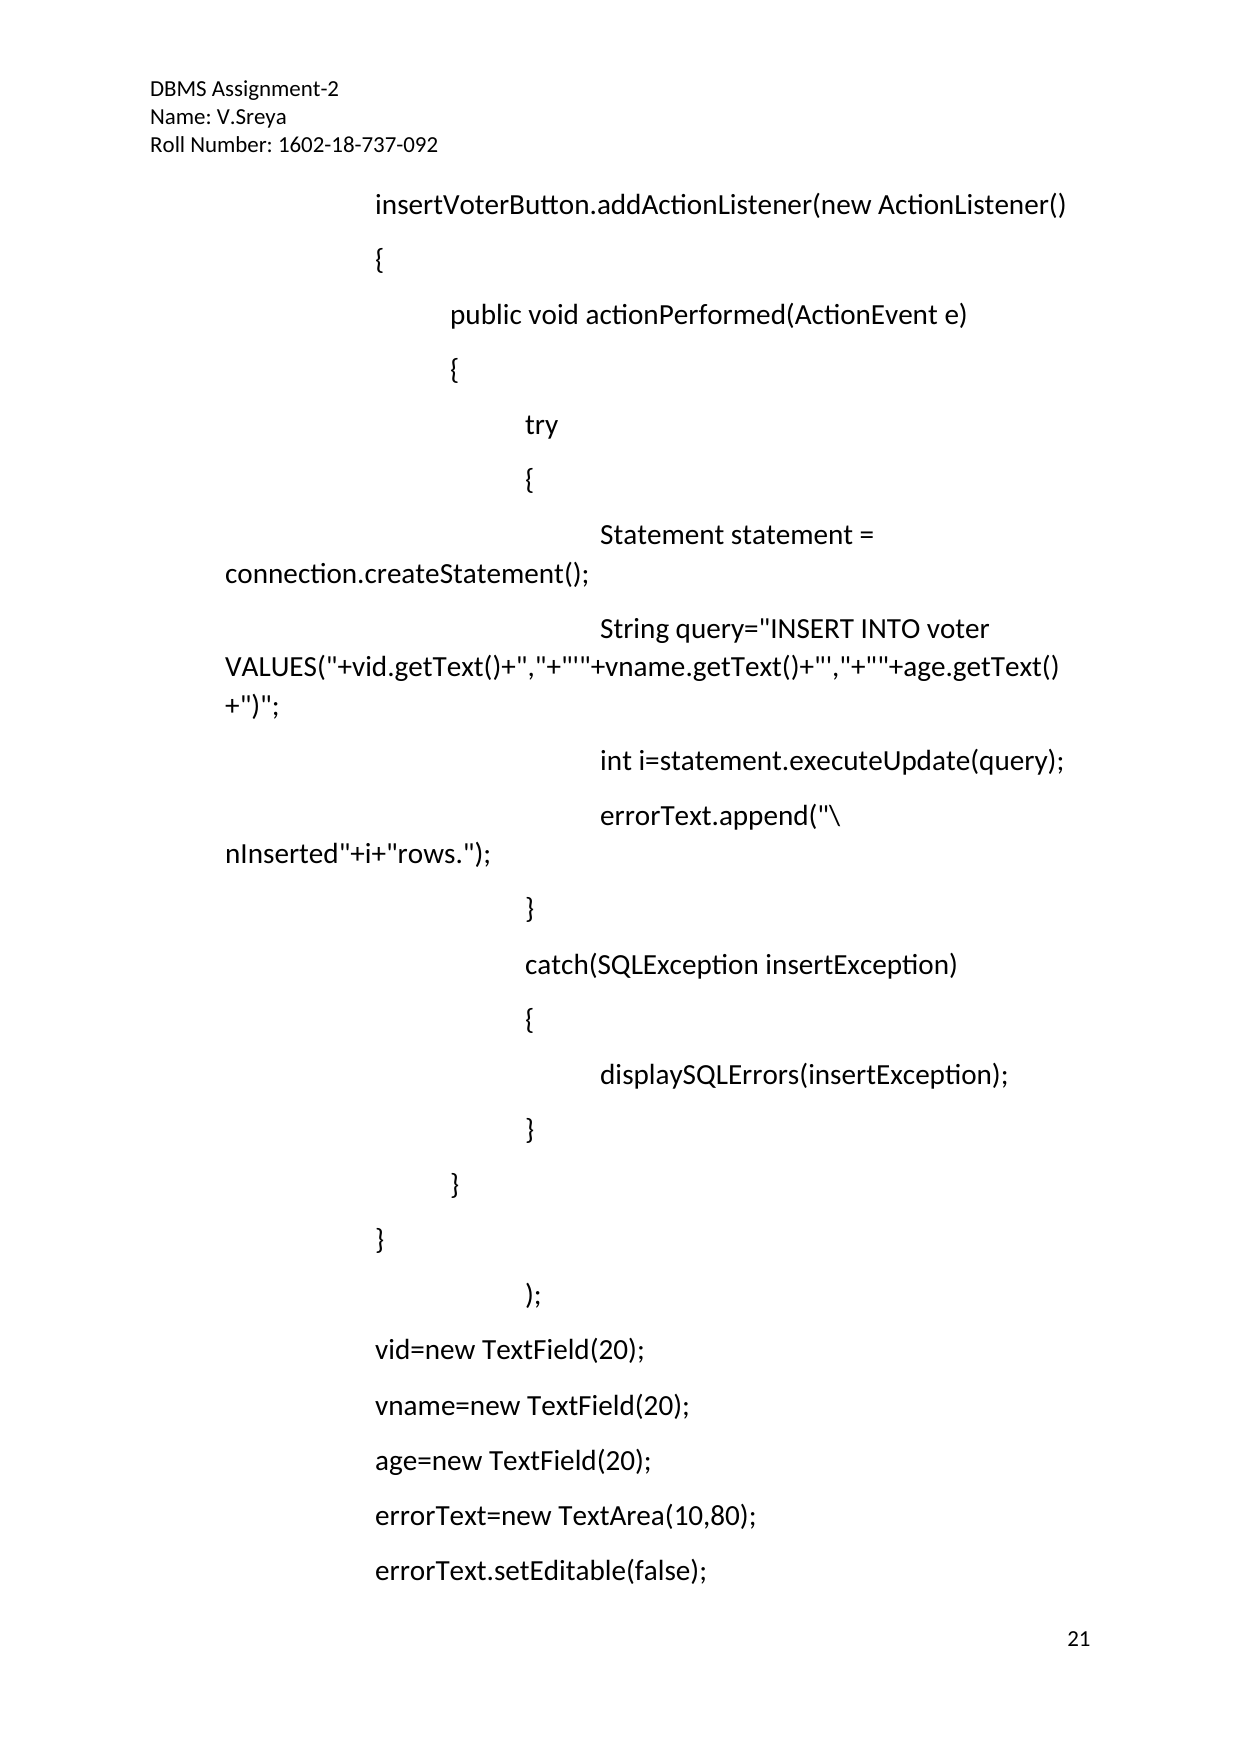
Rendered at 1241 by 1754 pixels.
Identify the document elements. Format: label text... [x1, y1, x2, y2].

text { [225, 351, 1090, 387]
text } [225, 891, 1090, 926]
text errorText.setEditable(false); [225, 1552, 1090, 1587]
text } [225, 1221, 1090, 1257]
text } [225, 1111, 1090, 1147]
text vid=new TextField(20); [225, 1331, 1090, 1367]
text catch(SQLException insertException) [225, 946, 1090, 981]
text age=new TextField(20); [225, 1442, 1090, 1477]
text } [225, 1166, 1090, 1202]
text int i=statement.executeUpdate(query); [225, 742, 1090, 778]
text { [225, 461, 1090, 497]
text insertVoterButton.addActionListener(new ActionListener() [225, 186, 1090, 221]
text String query="INSERT INTO voter VALUES("+vid.getText()+","+"'"+vname.getText()+"',"+""+age.getText()+")"; [225, 610, 1090, 722]
text Statement statement = connection.createStatement(); [225, 516, 1090, 591]
text errorText=new TextArea(10,80); [225, 1497, 1090, 1532]
text try [225, 406, 1090, 442]
text { [225, 241, 1090, 277]
text displaySQLErrors(insertException); [225, 1056, 1090, 1092]
text public void actionPerformed(ActionEvent e) [225, 296, 1090, 332]
text vname=new TextField(20); [225, 1387, 1090, 1422]
text errorText.append("\nInserted"+i+"rows."); [225, 797, 1090, 871]
text ); [225, 1276, 1090, 1312]
text { [225, 1001, 1090, 1036]
